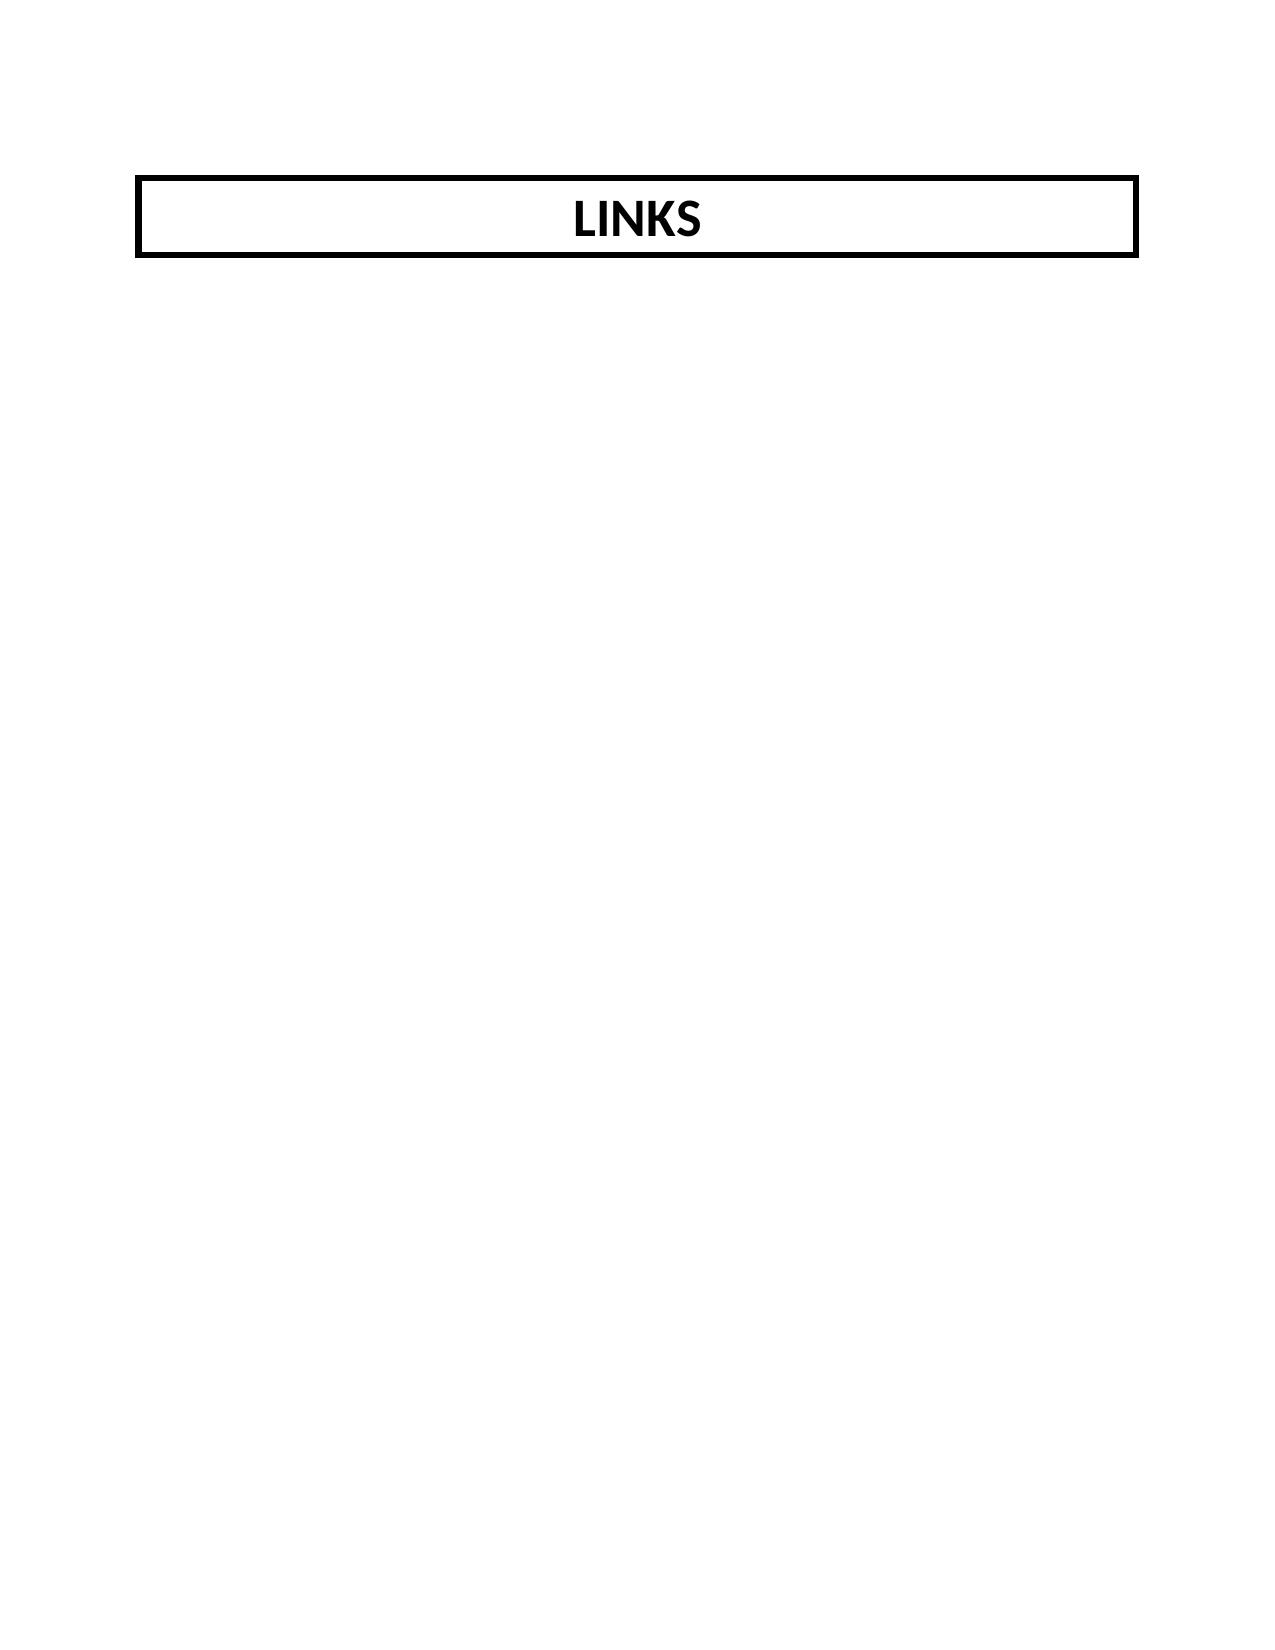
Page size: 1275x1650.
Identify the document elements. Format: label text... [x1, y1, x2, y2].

subtitle LINKS [142, 181, 1133, 252]
